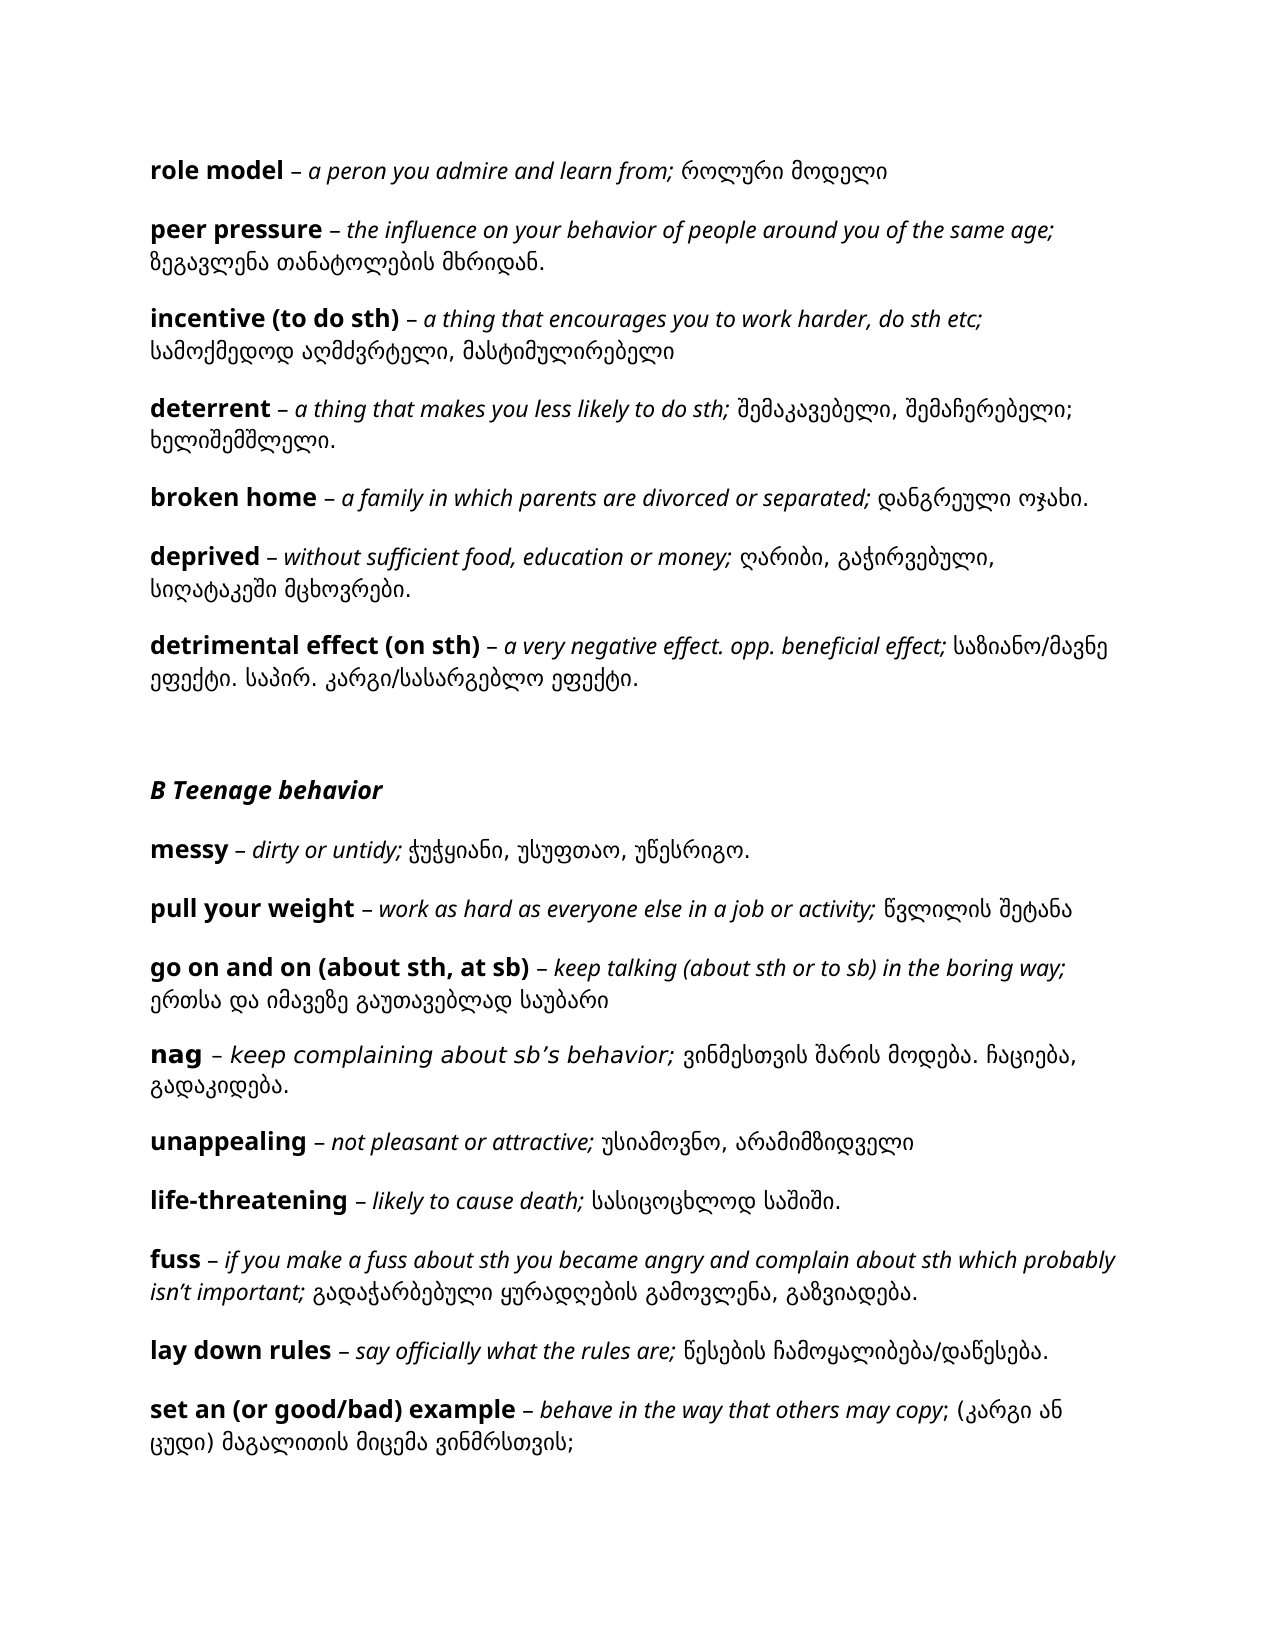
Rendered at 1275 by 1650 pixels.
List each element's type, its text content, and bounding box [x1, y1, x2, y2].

text peer pressure – the influence on your behavior of people around you of the same age; ზეგავლენა თანატოლების მხრიდან. [150, 212, 1125, 276]
text unappealing – not pleasant or attractive; უსიამოვნო, არამიმზიდველი [150, 1124, 1125, 1158]
text set an (or good/bad) example – behave in the way that others may copy; (კარგი ან ცუდი) მაგალითის მიცემა ვინმრსთვის; [150, 1391, 1125, 1456]
text life-threatening – likely to cause death; სასიცოცხლოდ საშიში. [150, 1183, 1125, 1217]
text broken home – a family in which parents are divorced or separated; დანგრეული ოჯახი. [150, 479, 1125, 513]
text go on and on (about sth, at sb) – keep talking (about sth or to sb) in the boring way; ერთსა და იმავეზე გაუთავებლად საუბარი [150, 950, 1125, 1014]
text B Teenage behavior [150, 773, 1125, 807]
text nag – keep complaining about sb’s behavior; ვინმესთვის შარის მოდება. ჩაციება, გადაკიდება. [150, 1039, 1125, 1099]
text detrimental effect (on sth) – a very negative effect. opp. beneficial effect; საზიანო/მავნე ეფექტი. საპირ. კარგი/სასარგებლო ეფექტი. [150, 627, 1125, 691]
text lay down rules – say officially what the rules are; წესების ჩამოყალიბება/დაწესება. [150, 1332, 1125, 1366]
text fuss – if you make a fuss about sth you became angry and complain about sth which probably isn’t important; გადაჭარბებული ყურადღების გამოვლენა, გაზვიადება. [150, 1242, 1125, 1307]
text messy – dirty or untidy; ჭუჭყიანი, უსუფთაო, უწესრიგო. [150, 832, 1125, 866]
text pull your weight – work as hard as everyone else in a job or activity; წვლილის შეტანა [150, 891, 1125, 925]
text deprived – without sufficient food, education or money; ღარიბი, გაჭირვებული, სიღატაკეში მცხოვრები. [150, 538, 1125, 602]
text deterrent – a thing that makes you less likely to do sth; შემაკავებელი, შემაჩერებელი; ხელიშემშლელი. [150, 390, 1125, 454]
text incentive (to do sth) – a thing that encourages you to work harder, do sth etc; სამოქმედოდ აღმძვრტელი, მასტიმულირებელი [150, 301, 1125, 365]
text role model – a peron you admire and learn from; როლური მოდელი [150, 153, 1125, 187]
